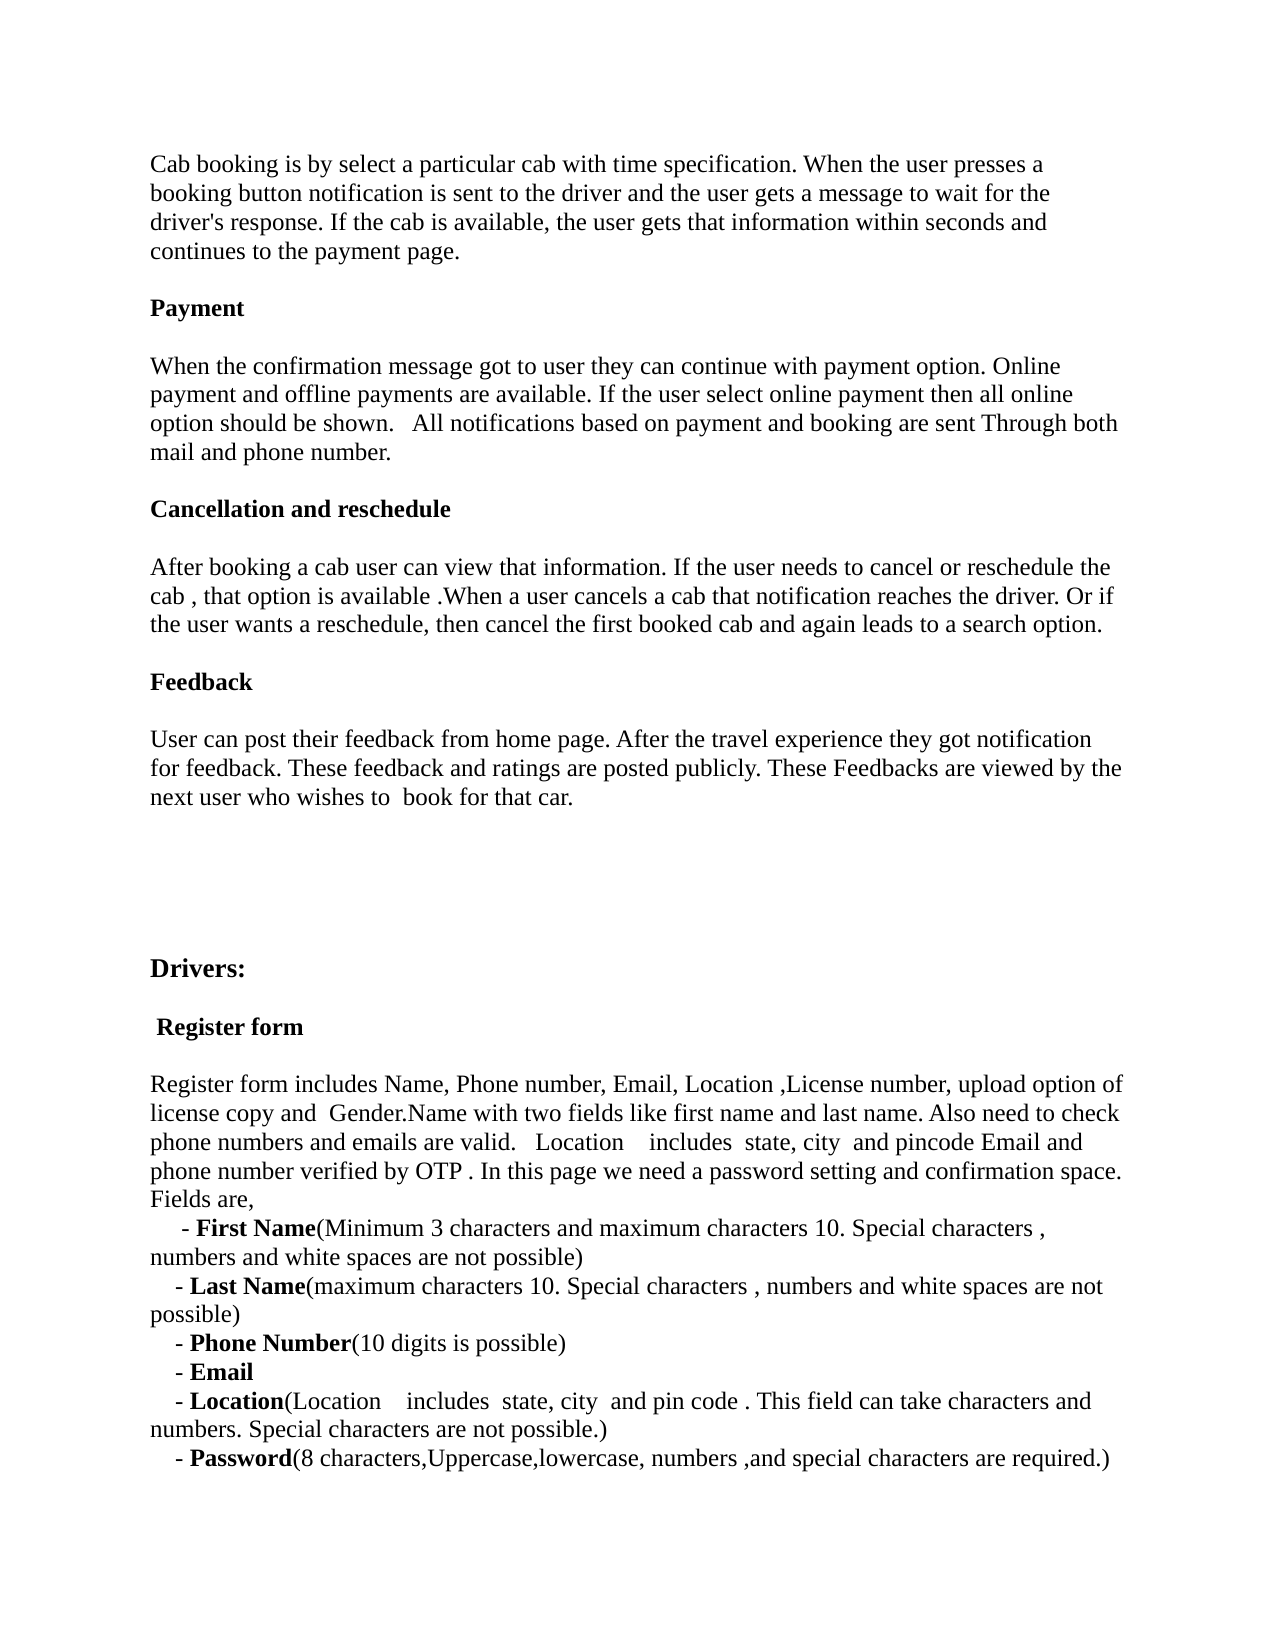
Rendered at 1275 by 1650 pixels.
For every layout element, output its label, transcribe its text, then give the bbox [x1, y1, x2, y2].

text Cab booking is by select a particular cab with time specification. When the user presses a booking button notification is sent to the driver and the user gets a message to wait for the driver's response. If the cab is available, the user gets that information within seconds and continues to the payment page. [150, 150, 1125, 265]
text Register form includes Name, Phone number, Email, Location ,License number, upload option of license copy and Gender.Name with two fields like first name and last name. Also need to check phone numbers and emails are valid. Location includes state, city and pincode Email and phone number verified by OTP . In this page we need a password setting and confirmation space. Fields are, [150, 1070, 1125, 1214]
text Feedback [150, 667, 1125, 696]
text Register form [150, 1012, 1125, 1041]
text Payment [150, 294, 1125, 322]
text After booking a cab user can view that information. If the user needs to cancel or reschedule the cab , that option is available .When a user cancels a cab that notification reaches the driver. Or if the user wants a reschedule, then cancel the first booked cab and again leads to a search option. [150, 552, 1125, 639]
text - Last Name(maximum characters 10. Special characters , numbers and white spaces are not possible) [150, 1271, 1125, 1329]
text - Email [150, 1357, 1125, 1386]
text User can post their feedback from home page. After the travel experience they got notification for feedback. These feedback and ratings are posted publicly. These Feedbacks are viewed by the next user who wishes to book for that car. [150, 725, 1125, 811]
text - Location(Location includes state, city and pin code . This field can take characters and numbers. Special characters are not possible.) [150, 1386, 1125, 1444]
text Drivers: [150, 955, 1125, 984]
text - First Name(Minimum 3 characters and maximum characters 10. Special characters , numbers and white spaces are not possible) [150, 1214, 1125, 1271]
text - Phone Number(10 digits is possible) [150, 1329, 1125, 1357]
text Cancellation and reschedule [150, 495, 1125, 524]
text When the confirmation message got to user they can continue with payment option. Online payment and offline payments are available. If the user select online payment then all online option should be shown. All notifications based on payment and booking are sent Through both mail and phone number. [150, 351, 1125, 466]
text - Password(8 characters,Uppercase,lowercase, numbers ,and special characters are required.) [150, 1444, 1125, 1472]
